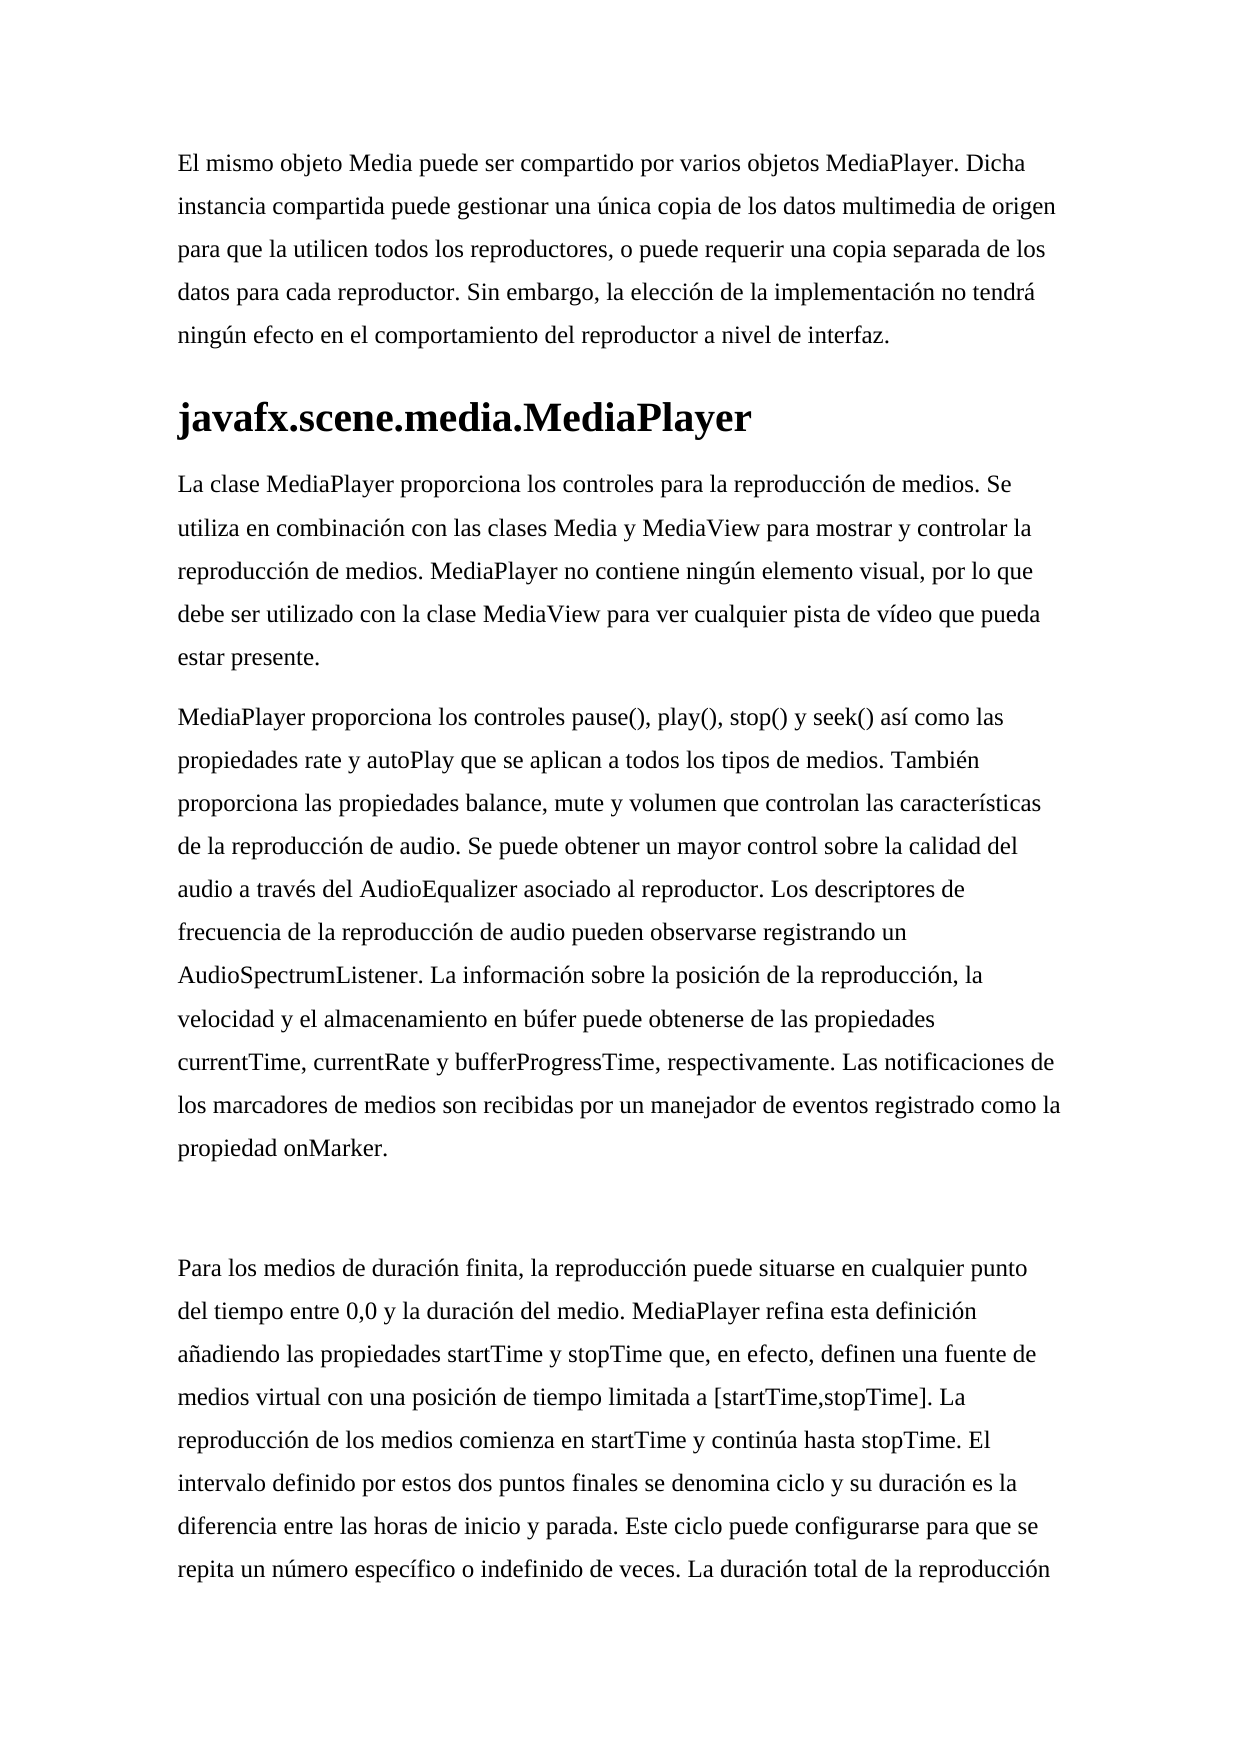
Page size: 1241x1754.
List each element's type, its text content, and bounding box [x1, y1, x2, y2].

text La clase MediaPlayer proporciona los controles para la reproducción de medios. Se utiliza en combinación con las clases Media y MediaView para mostrar y controlar la reproducción de medios. MediaPlayer no contiene ningún elemento visual, por lo que debe ser utilizado con la clase MediaView para ver cualquier pista de vídeo que pueda estar presente. [177, 469, 1063, 671]
subtitle javafx.scene.media.MediaPlayer [177, 392, 1063, 440]
text MediaPlayer proporciona los controles pause(), play(), stop() y seek() así como las propiedades rate y autoPlay que se aplican a todos los tipos de medios. También proporciona las propiedades balance, mute y volumen que controlan las características de la reproducción de audio. Se puede obtener un mayor control sobre la calidad del audio a través del AudioEqualizer asociado al reproductor. Los descriptores de frecuencia de la reproducción de audio pueden observarse registrando un AudioSpectrumListener. La información sobre la posición de la reproducción, la velocidad y el almacenamiento en búfer puede obtenerse de las propiedades currentTime, currentRate y bufferProgressTime, respectivamente. Las notificaciones de los marcadores de medios son recibidas por un manejador de eventos registrado como la propiedad onMarker. [177, 702, 1063, 1162]
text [177, 1253, 1063, 1583]
text El mismo objeto Media puede ser compartido por varios objetos MediaPlayer. Dicha instancia compartida puede gestionar una única copia de los datos multimedia de origen para que la utilicen todos los reproductores, o puede requerir una copia separada de los datos para cada reproductor. Sin embargo, la elección de la implementación no tendrá ningún efecto en el comportamiento del reproductor a nivel de interfaz. [177, 148, 1063, 349]
